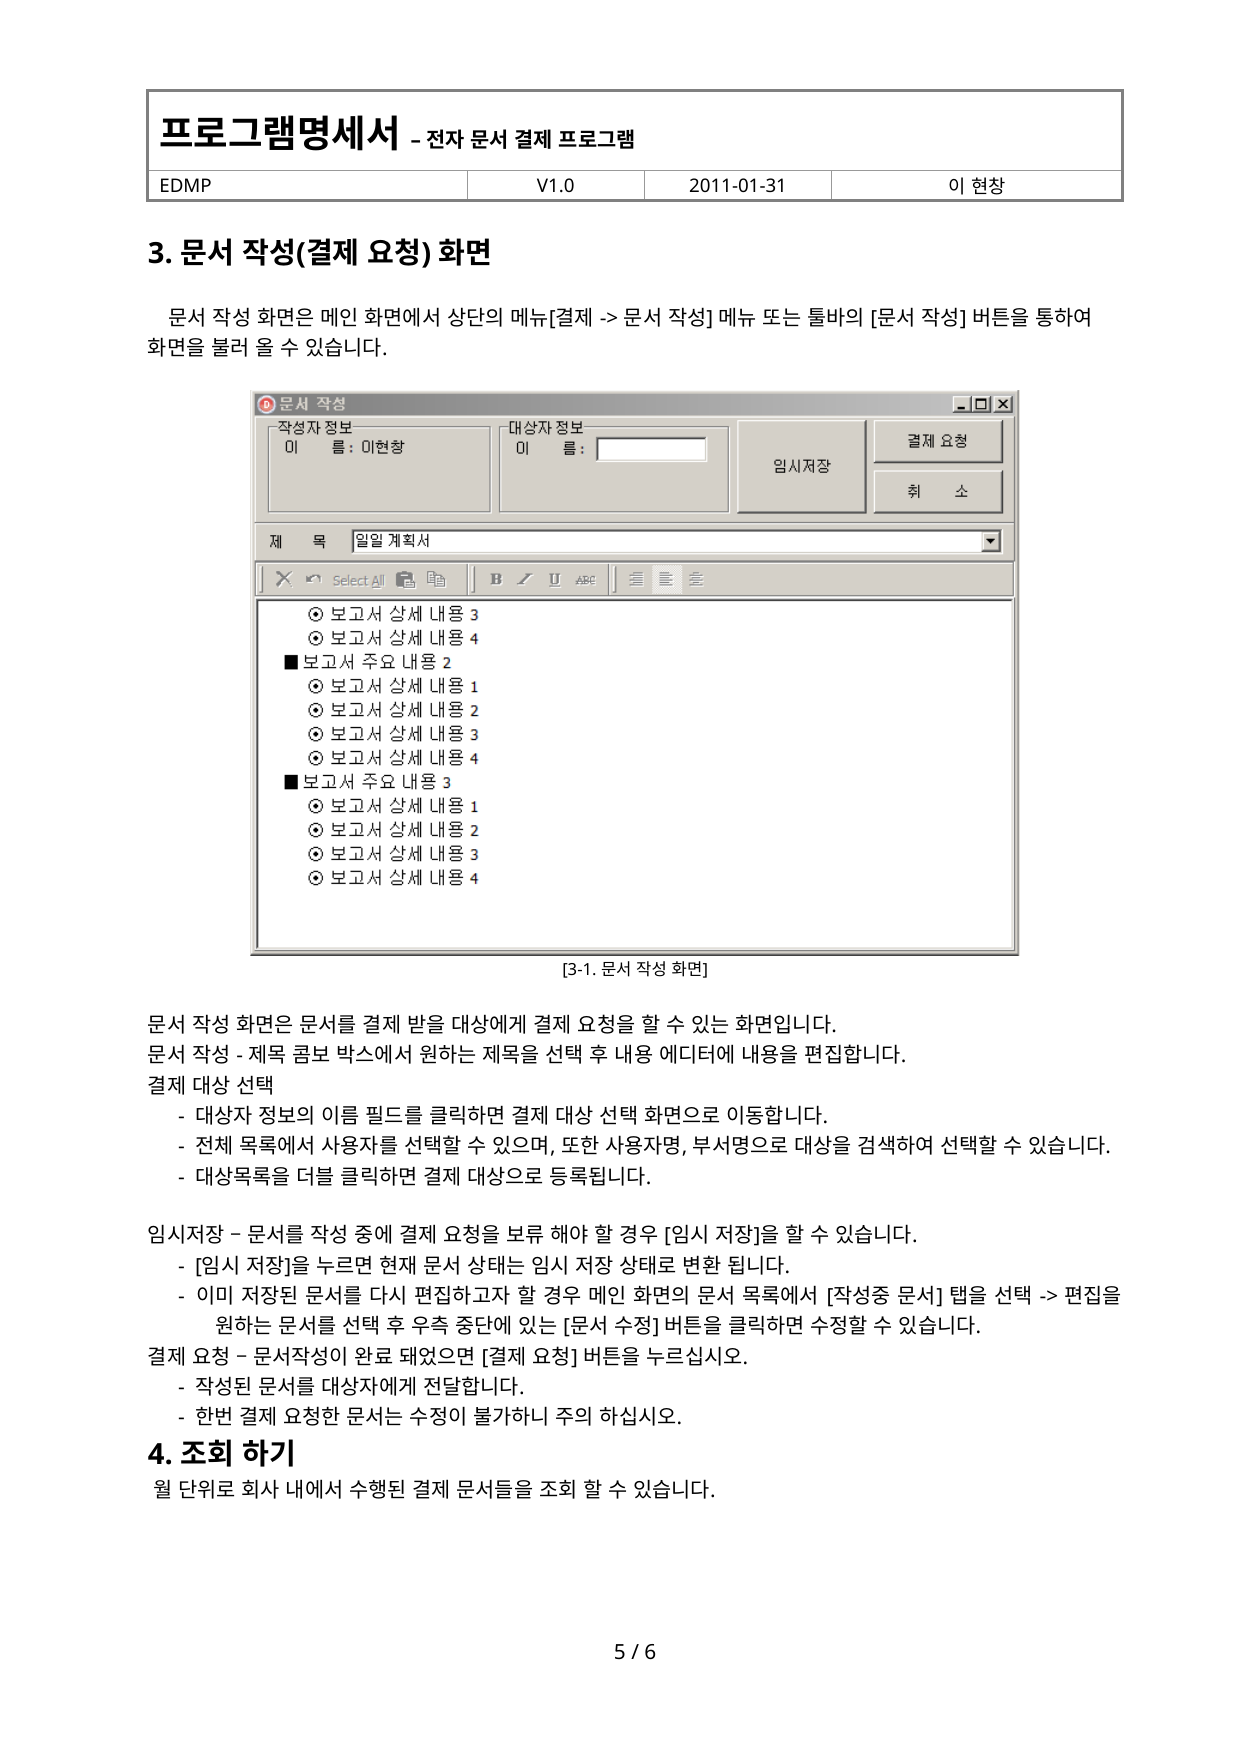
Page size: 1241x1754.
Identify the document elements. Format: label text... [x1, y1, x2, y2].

text 문서 작성 - 제목 콤보 박스에서 원하는 제목을 선택 후 내용 에디터에 내용을 편집합니다. [148, 1039, 1122, 1069]
text 3. 문서 작성(결제 요청) 화면 [148, 230, 1122, 272]
list [임시 저장]을 누르면 현재 문서 상태는 임시 저장 상태로 변환 됩니다. [178, 1249, 1122, 1279]
list 이미 저장된 문서를 다시 편집하고자 할 경우 메인 화면의 문서 목록에서 [작성중 문서] 탭을 선택 -> 편집을 원하는 문서를 선택 후 우측 중단에 있는 [문서 수정] 버튼을 클릭하면 수정할 수 있습니다. [178, 1279, 1122, 1340]
text 임시저장 – 문서를 작성 중에 결제 요청을 보류 해야 할 경우 [임시 저장]을 할 수 있습니다. [148, 1219, 1122, 1249]
text 결제 대상 선택 [148, 1069, 1122, 1099]
list 대상자 정보의 이름 필드를 클릭하면 결제 대상 선택 화면으로 이동합니다. [178, 1099, 1122, 1129]
list 한번 결제 요청한 문서는 수정이 불가하니 주의 하십시오. [178, 1401, 1122, 1431]
text 결제 요청 – 문서작성이 완료 돼었으면 [결제 요청] 버튼을 누르십시오. [148, 1340, 1122, 1370]
text 문서 작성 화면은 문서를 결제 받을 대상에게 결제 요청을 할 수 있는 화면입니다. [148, 1008, 1122, 1039]
list 작성된 문서를 대상자에게 전달합니다. [178, 1370, 1122, 1401]
text 4. 조회 하기 [148, 1431, 1122, 1473]
text [3-1. 문서 작성 화면] [148, 956, 1122, 980]
picture [250, 390, 1020, 956]
text 문서 작성 화면은 메인 화면에서 상단의 메뉴[결제 -> 문서 작성] 메뉴 또는 툴바의 [문서 작성] 버튼을 통하여 화면을 불러 올 수 있습니다. [148, 301, 1122, 361]
list 전체 목록에서 사용자를 선택할 수 있으며, 또한 사용자명, 부서명으로 대상을 검색하여 선택할 수 있습니다. [178, 1129, 1122, 1160]
list 대상목록을 더블 클릭하면 결제 대상으로 등록됩니다. [178, 1160, 1122, 1190]
text 월 단위로 회사 내에서 수행된 결제 문서들을 조회 할 수 있습니다. [148, 1473, 1122, 1503]
